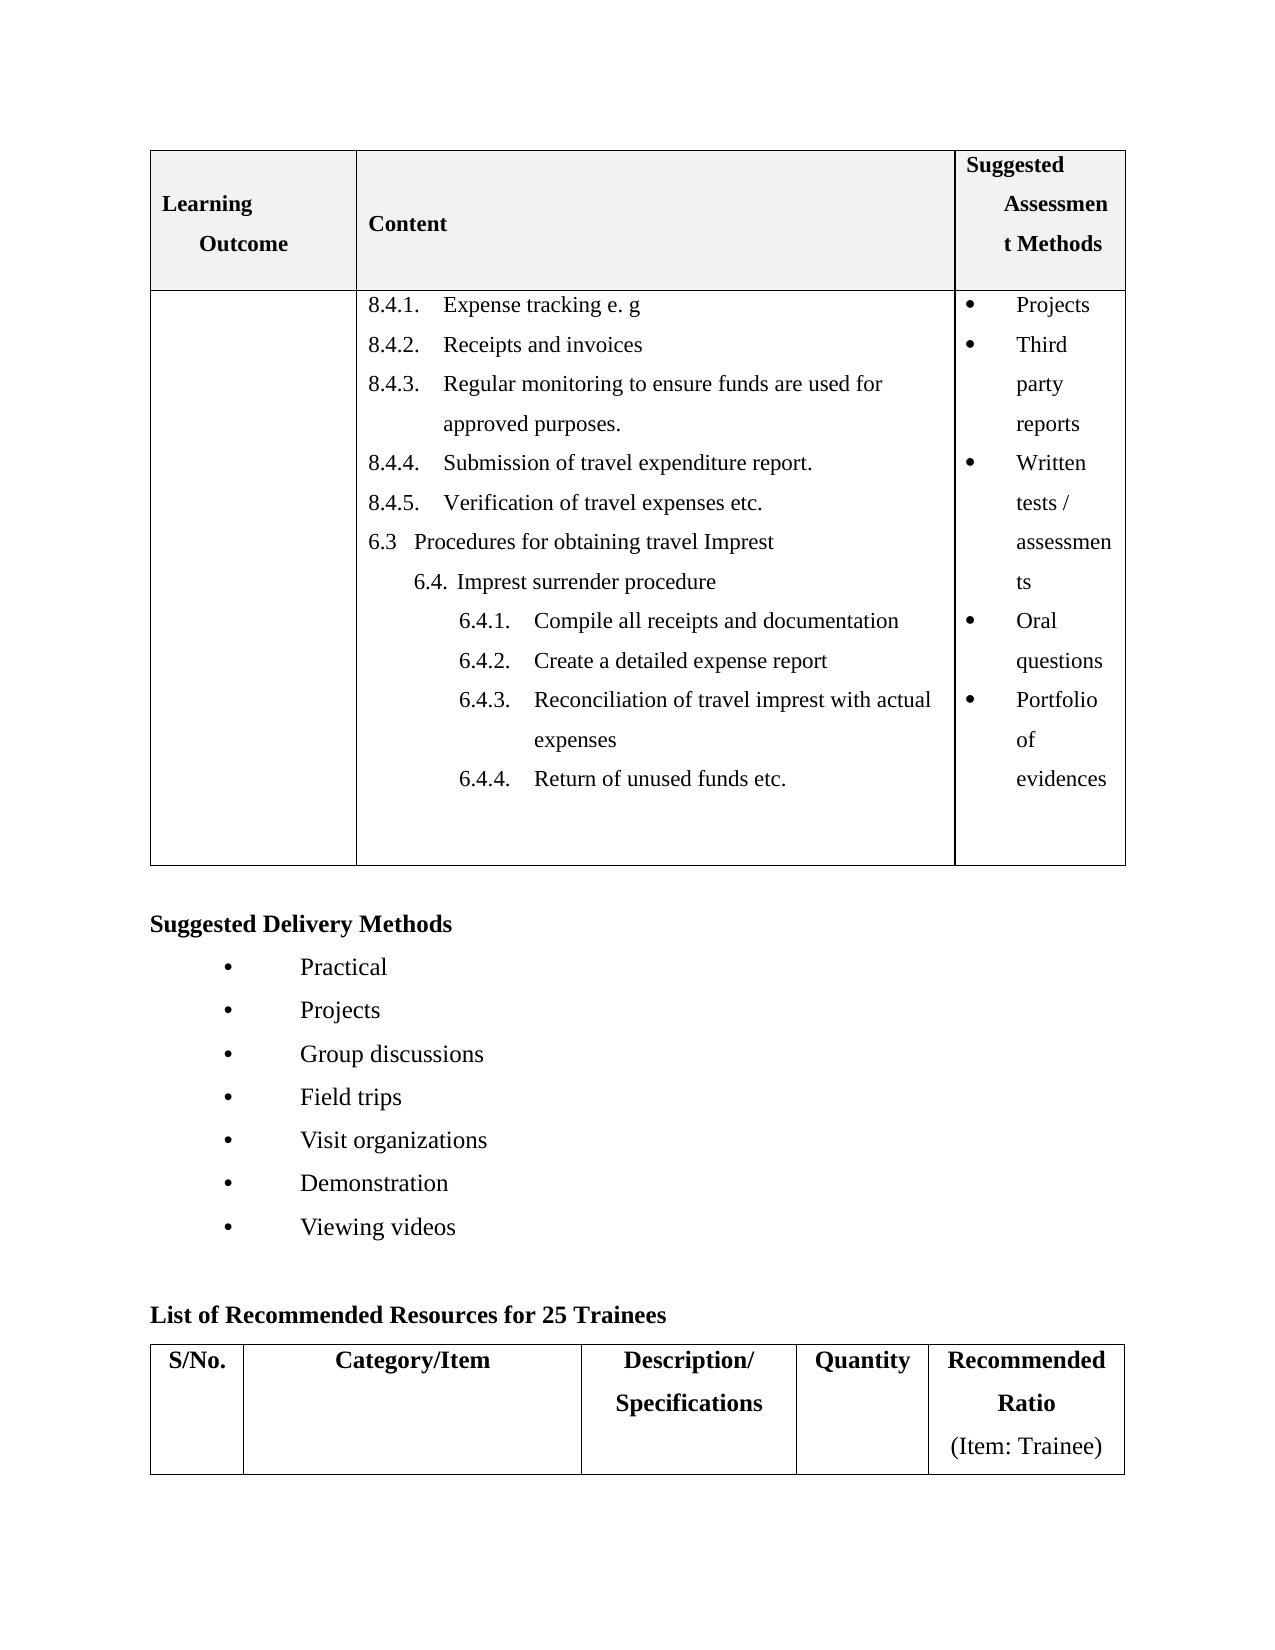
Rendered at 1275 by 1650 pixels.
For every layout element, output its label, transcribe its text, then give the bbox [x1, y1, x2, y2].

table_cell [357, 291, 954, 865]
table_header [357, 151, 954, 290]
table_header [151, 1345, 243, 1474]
list Demonstration [223, 1168, 1125, 1197]
list Field trips [223, 1082, 1125, 1111]
list Visit organizations [223, 1125, 1125, 1154]
list Group discussions [223, 1039, 1125, 1067]
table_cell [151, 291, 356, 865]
text List of Recommended Resources for 25 Trainees [150, 1301, 1125, 1329]
list Viewing videos [223, 1212, 1125, 1240]
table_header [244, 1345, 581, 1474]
text Suggested Delivery Methods [149, 909, 1125, 938]
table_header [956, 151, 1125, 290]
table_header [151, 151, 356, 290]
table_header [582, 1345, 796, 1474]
list Projects [223, 995, 1125, 1024]
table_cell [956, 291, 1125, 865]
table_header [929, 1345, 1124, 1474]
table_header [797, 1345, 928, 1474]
list Practical [223, 952, 1125, 981]
